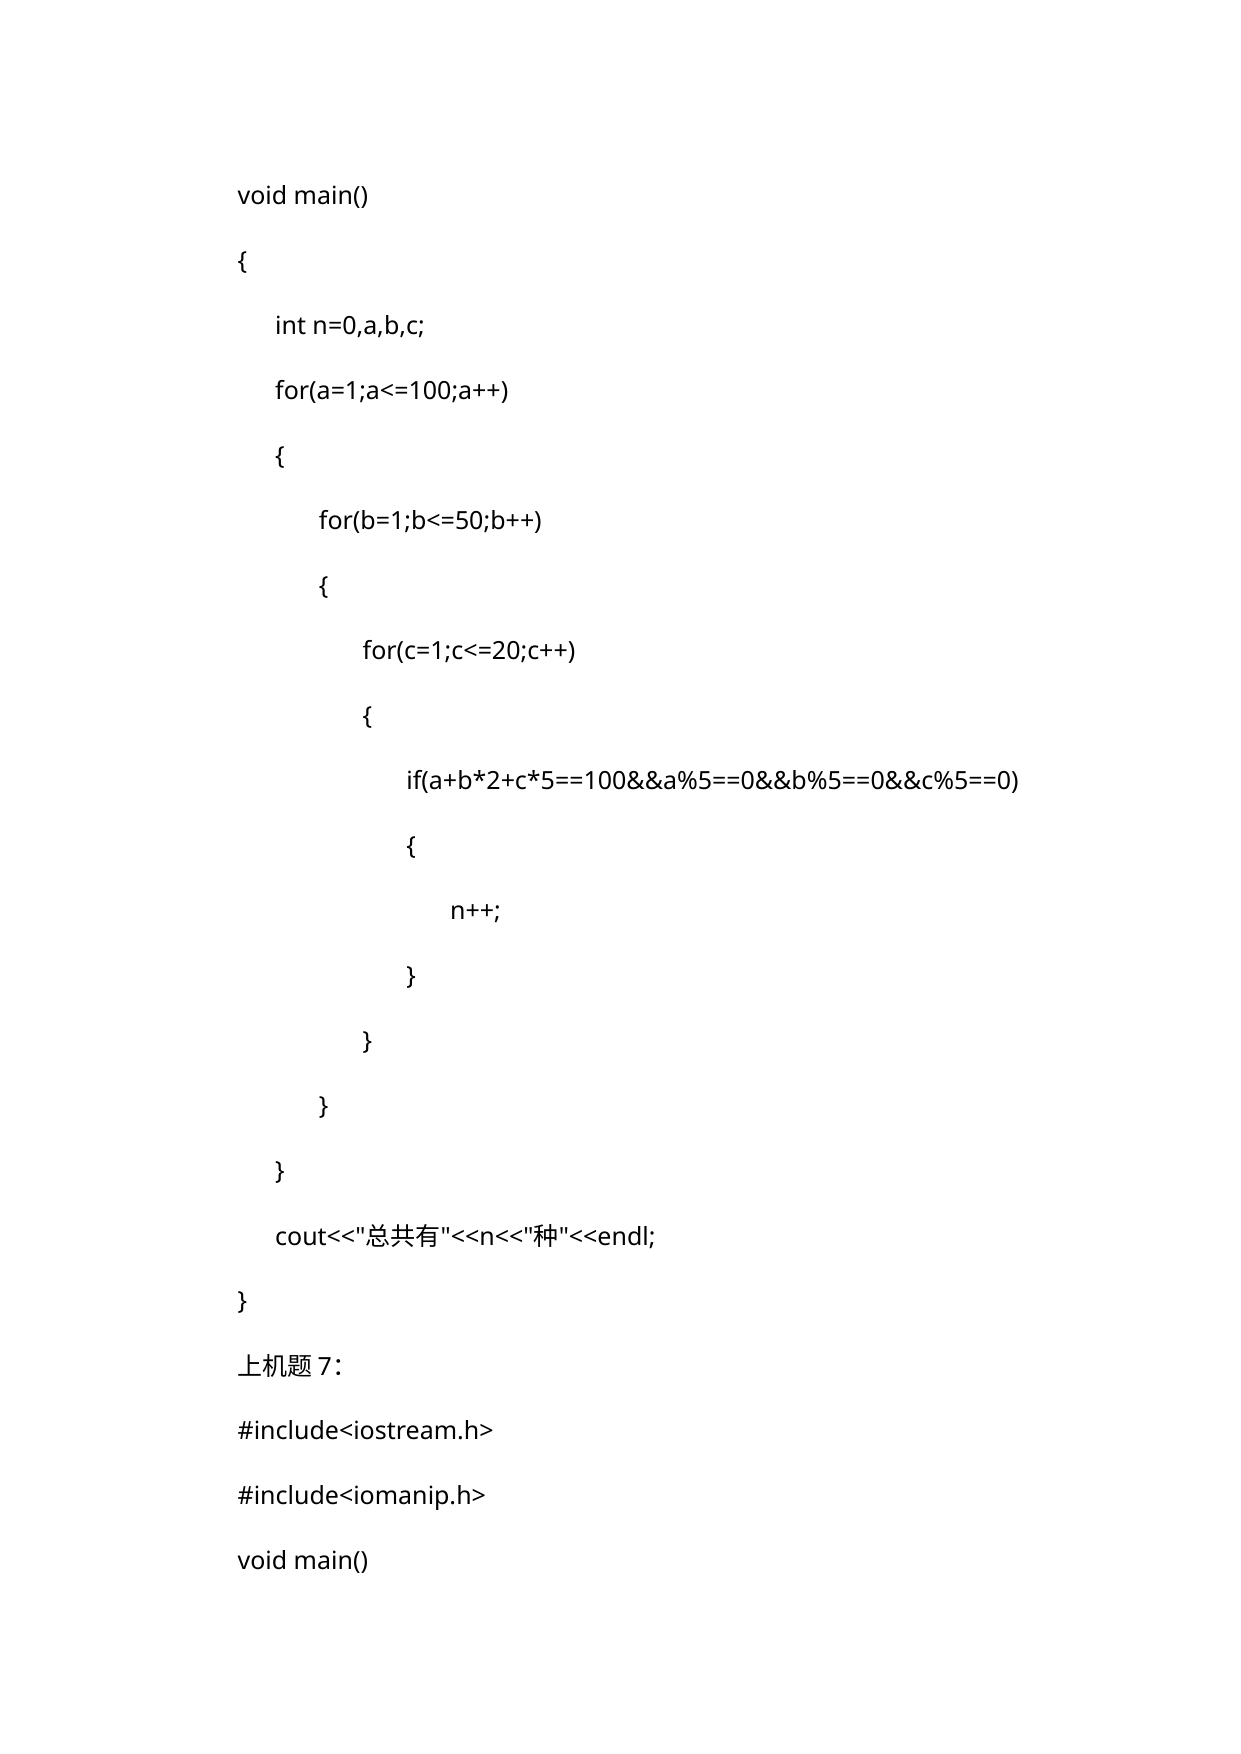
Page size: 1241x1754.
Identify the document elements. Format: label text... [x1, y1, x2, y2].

text n++; [187, 877, 1053, 942]
text int n=0,a,b,c; [187, 292, 1053, 357]
text } [187, 1267, 1053, 1332]
text } [187, 942, 1053, 1007]
text void main() [187, 1527, 1053, 1592]
text cout<<"总共有"<<n<<"种"<<endl; [187, 1202, 1053, 1267]
text { [187, 682, 1053, 747]
text { [187, 422, 1053, 487]
text void main() [187, 162, 1053, 227]
text #include<iostream.h> [187, 1397, 1053, 1462]
text { [187, 227, 1053, 292]
text for(c=1;c<=20;c++) [187, 617, 1053, 682]
text for(b=1;b<=50;b++) [187, 487, 1053, 552]
text 上机题7： [187, 1332, 1053, 1397]
text } [187, 1137, 1053, 1202]
text } [187, 1072, 1053, 1137]
text #include<iomanip.h> [187, 1462, 1053, 1527]
text { [187, 812, 1053, 877]
text { [187, 552, 1053, 617]
text if(a+b*2+c*5==100&&a%5==0&&b%5==0&&c%5==0) [187, 747, 1053, 812]
text } [187, 1007, 1053, 1072]
text for(a=1;a<=100;a++) [187, 357, 1053, 422]
